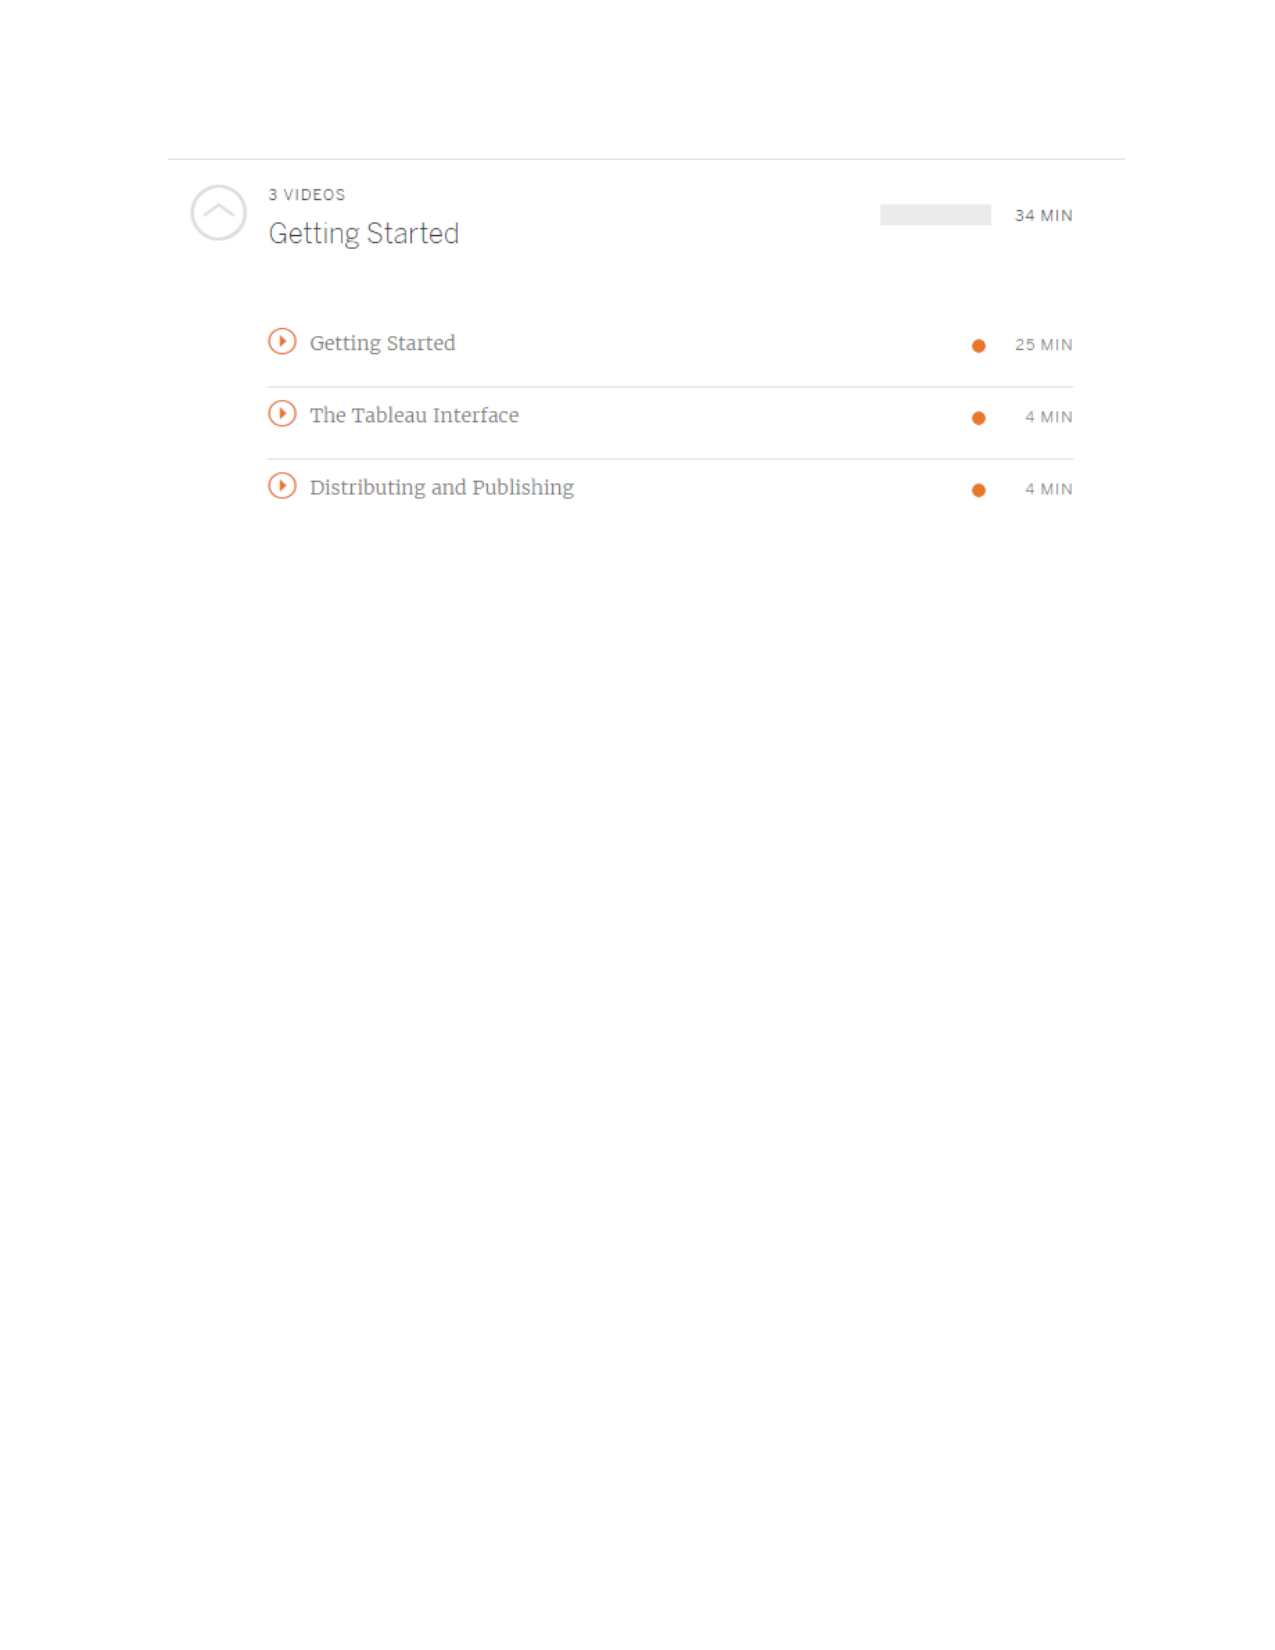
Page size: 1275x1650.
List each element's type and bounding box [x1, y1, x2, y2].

picture [150, 150, 1125, 535]
